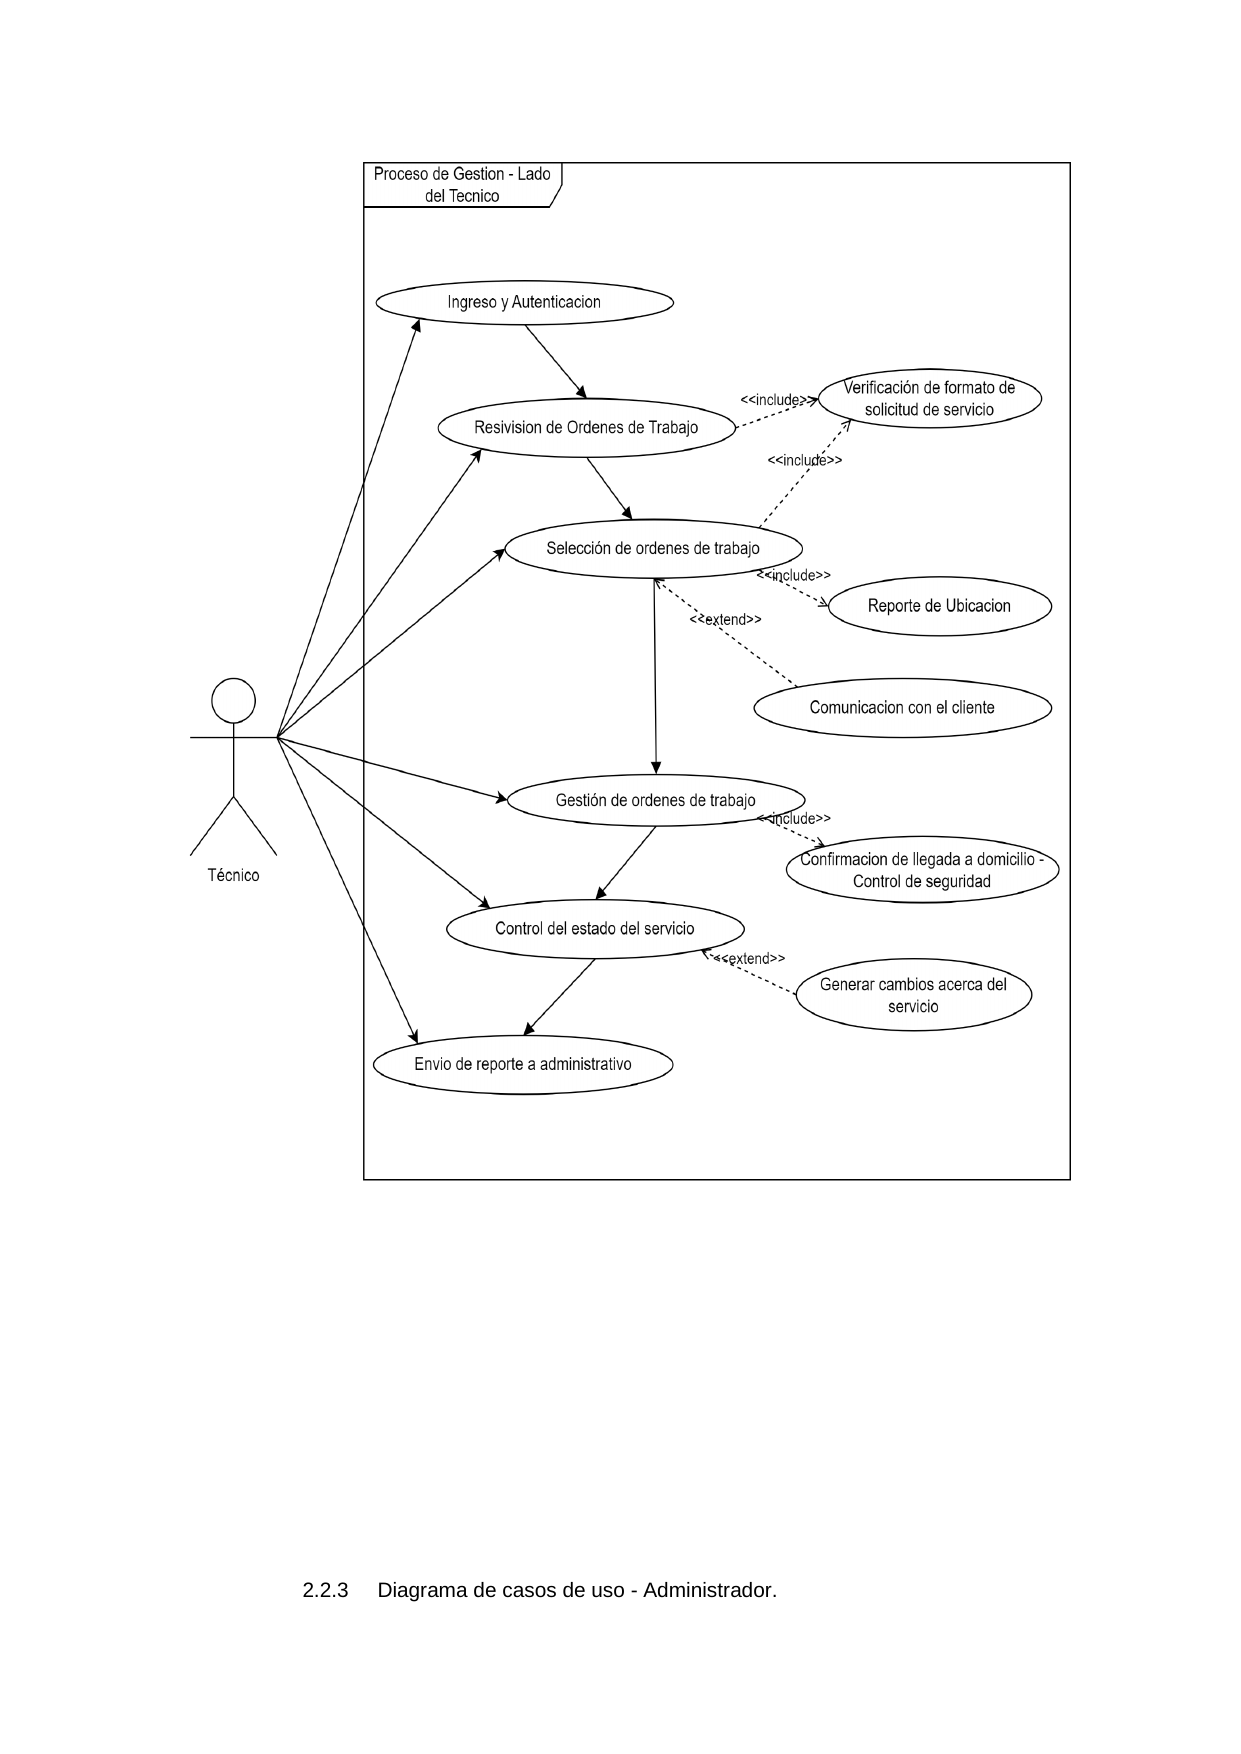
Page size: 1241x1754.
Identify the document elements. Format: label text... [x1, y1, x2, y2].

picture [177, 147, 1083, 1195]
list Diagrama de casos de uso - Administrador. [302, 1577, 1063, 1601]
